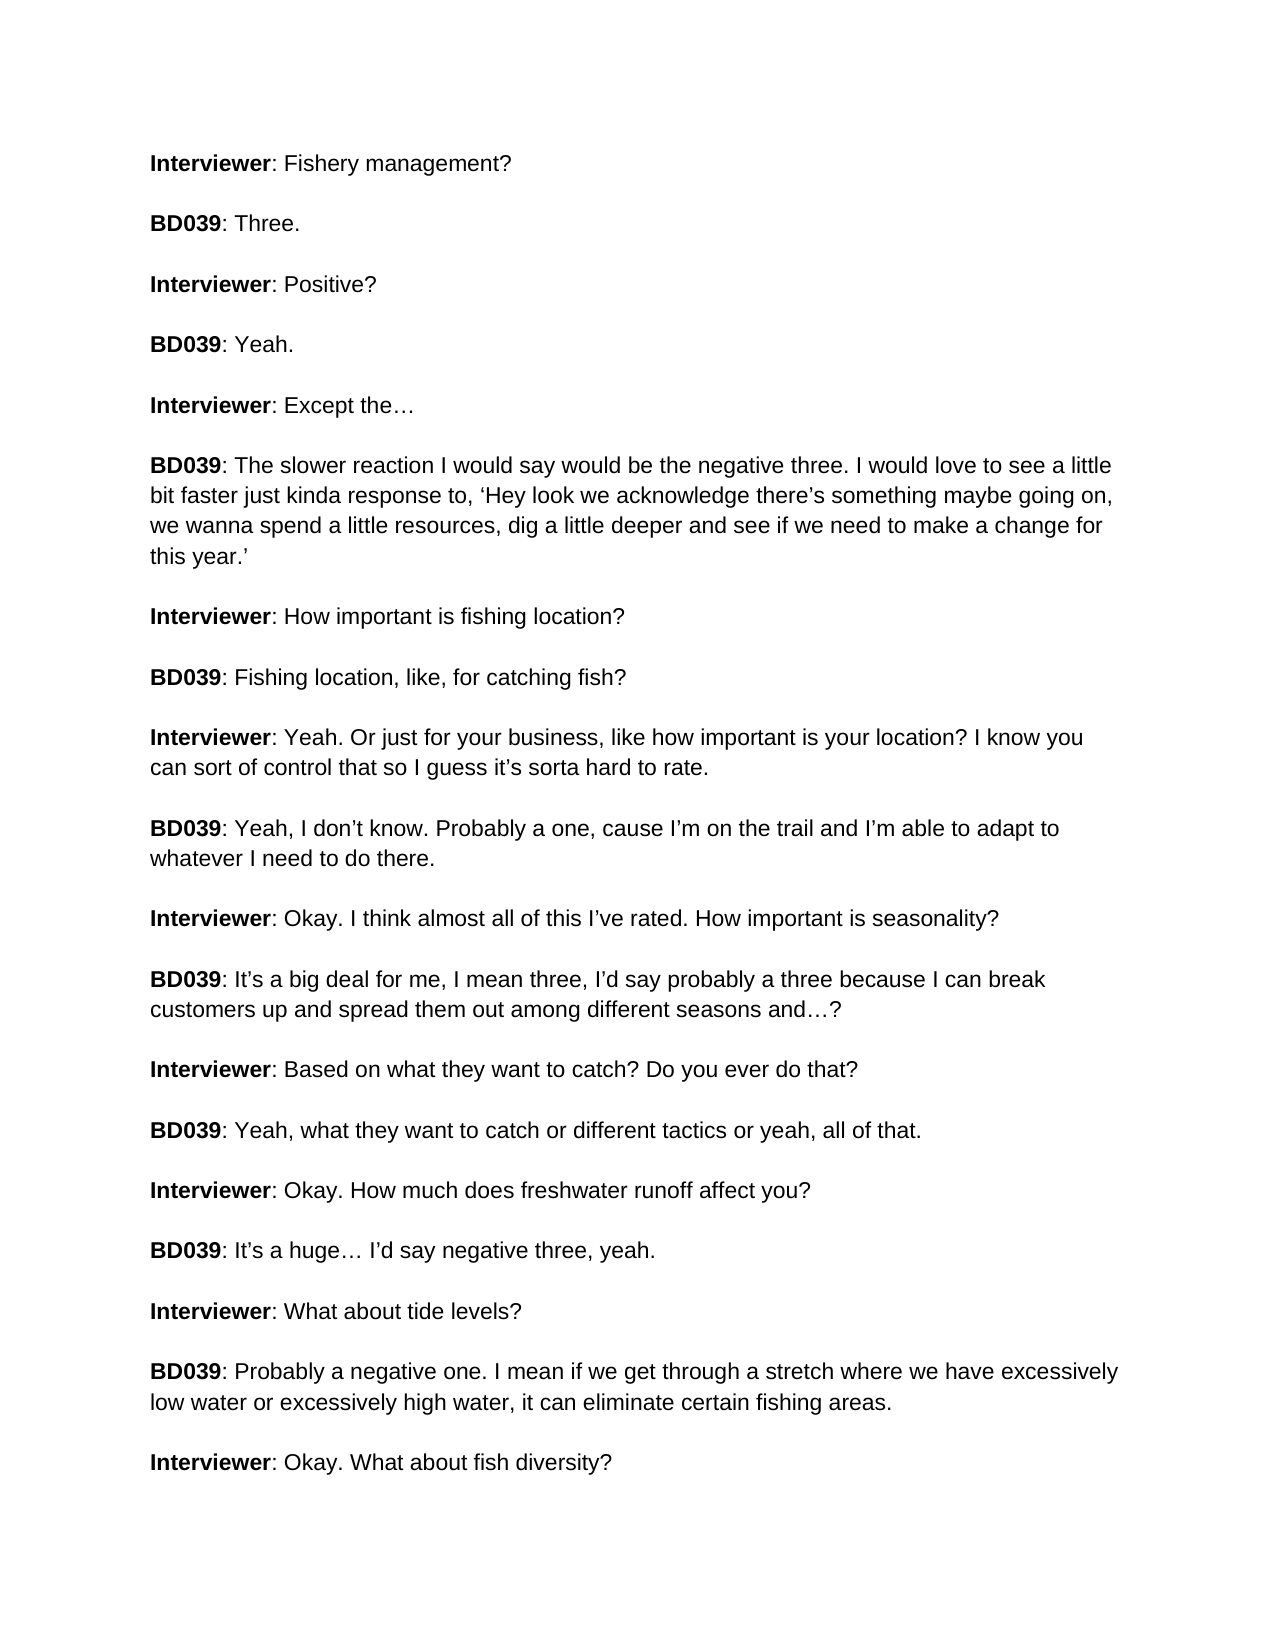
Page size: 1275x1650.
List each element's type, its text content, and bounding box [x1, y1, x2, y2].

text Interviewer: Okay. I think almost all of this I’ve rated. How important is seasonality? [150, 905, 1125, 932]
text Interviewer: Yeah. Or just for your business, like how important is your location? I know you can sort of control that so I guess it’s sorta hard to rate. [150, 724, 1125, 781]
text BD039: Yeah. [150, 331, 1125, 358]
text BD039: It’s a huge… I’d say negative three, yeah. [150, 1237, 1125, 1264]
text BD039: Three. [150, 210, 1125, 237]
text Interviewer: How important is fishing location? [150, 603, 1125, 629]
text Interviewer: Okay. How much does freshwater runoff affect you? [150, 1177, 1125, 1203]
text Interviewer: What about tide levels? [150, 1298, 1125, 1324]
text Interviewer: Except the… [150, 392, 1125, 418]
text Interviewer: Positive? [150, 271, 1125, 297]
text BD039: Yeah, I don’t know. Probably a one, cause I’m on the trail and I’m able to adapt to whatever I need to do there. [150, 814, 1125, 871]
text BD039: It’s a big deal for me, I mean three, I’d say probably a three because I can break customers up and spread them out among different seasons and…? [150, 966, 1125, 1022]
text Interviewer: Fishery management? [150, 150, 1125, 176]
text Interviewer: Okay. What about fish diversity? [150, 1449, 1125, 1475]
text Interviewer: Based on what they want to catch? Do you ever do that? [150, 1056, 1125, 1083]
text BD039: Yeah, what they want to catch or different tactics or yeah, all of that. [150, 1117, 1125, 1143]
text BD039: Probably a negative one. I mean if we get through a stretch where we have excessively low water or excessively high water, it can eliminate certain fishing areas. [150, 1358, 1125, 1415]
text BD039: Fishing location, like, for catching fish? [150, 663, 1125, 690]
text BD039: The slower reaction I would say would be the negative three. I would love to see a little bit faster just kinda response to, ‘Hey look we acknowledge there’s something maybe going on, we wanna spend a little resources, dig a little deeper and see if we need to make a change for this year.’ [150, 452, 1125, 569]
